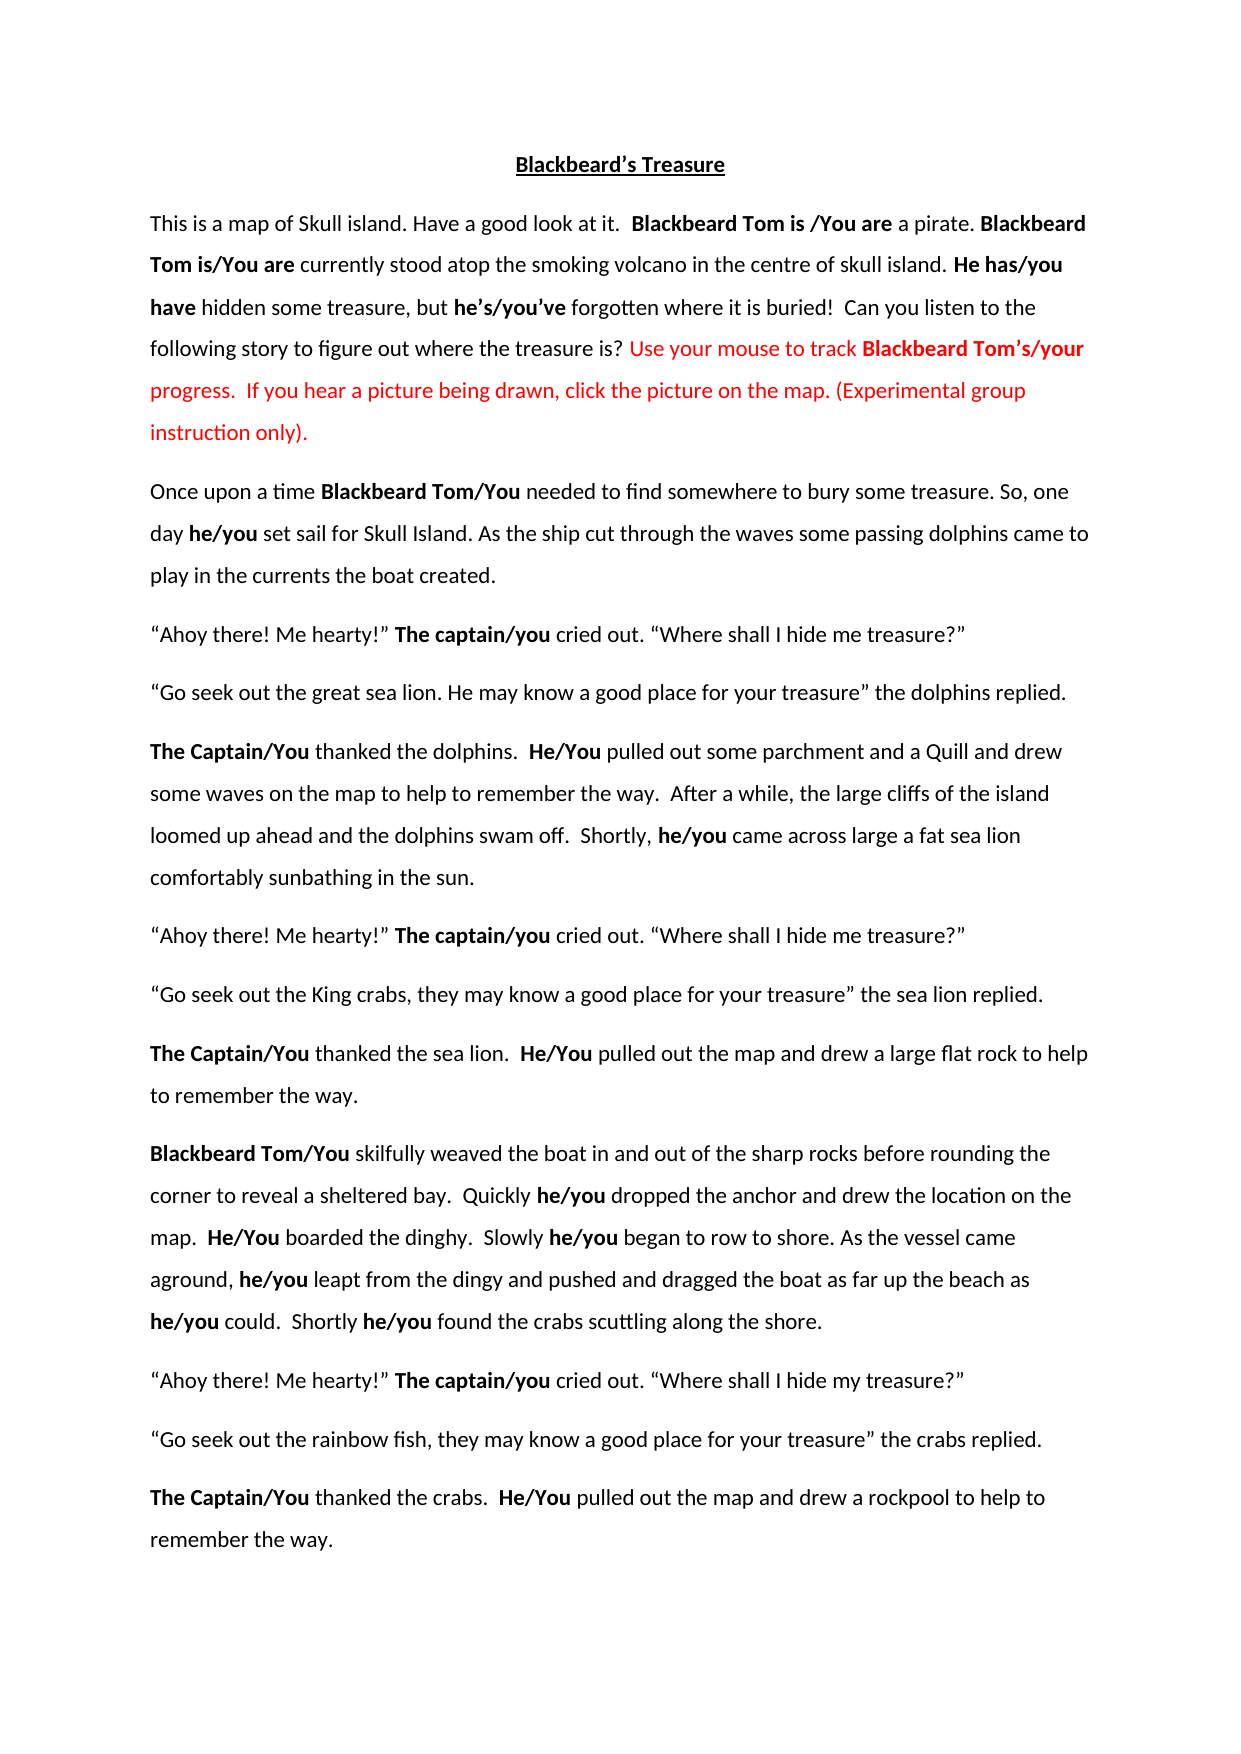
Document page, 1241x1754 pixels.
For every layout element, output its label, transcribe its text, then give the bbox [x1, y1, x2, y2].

text Blackbeard Tom/You skilfully weaved the boat in and out of the sharp rocks before rounding the corner to reveal a sheltered bay. Quickly he/you dropped the anchor and drew the location on the map. He/You boarded the dinghy. Slowly he/you began to row to shore. As the vessel came aground, he/you leapt from the dingy and pushed and dragged the boat as far up the beach as he/you could. Shortly he/you found the crabs scuttling along the shore. [150, 1139, 1090, 1336]
text The Captain/You thanked the sea lion. He/You pulled out the map and drew a large flat rock to help to remember the way. [150, 1039, 1090, 1109]
text Once upon a time Blackbeard Tom/You needed to find somewhere to bury some treasure. So, one day he/you set sail for Skull Island. As the ship cut through the waves some passing dolphins came to play in the currents the boat created. [150, 477, 1090, 589]
text “Ahoy there! Me hearty!” The captain/you cried out. “Where shall I hide me treasure?” [150, 922, 1090, 950]
text “Ahoy there! Me hearty!” The captain/you cried out. “Where shall I hide my treasure?” [150, 1366, 1090, 1394]
text The Captain/You thanked the crabs. He/You pulled out the map and drew a rockpool to help to remember the way. [150, 1483, 1090, 1553]
text Blackbeard’s Treasure [150, 150, 1090, 178]
text The Captain/You thanked the dolphins. He/You pulled out some parchment and a Quill and drew some waves on the map to help to remember the way. After a while, the large cliffs of the island loomed up ahead and the dolphins swam off. Shortly, he/you came across large a fat sea lion comfortably sunbathing in the sun. [150, 737, 1090, 891]
text “Go seek out the King crabs, they may know a good place for your treasure” the sea lion replied. [150, 980, 1090, 1008]
text “Go seek out the rainbow fish, they may know a good place for your treasure” the crabs replied. [150, 1425, 1090, 1453]
text “Ahoy there! Me hearty!” The captain/you cried out. “Where shall I hide me treasure?” [150, 620, 1090, 648]
text This is a map of Skull island. Have a good look at it. Blackbeard Tom is /You are a pirate. Blackbeard Tom is/You are currently stood atop the smoking volcano in the centre of skull island. He has/you have hidden some treasure, but he’s/you’ve forgotten where it is buried! Can you listen to the following story to figure out where the treasure is? Use your mouse to track Blackbeard Tom’s/your progress. If you hear a picture being drawn, click the picture on the map. (Experimental group instruction only). [150, 209, 1090, 447]
text “Go seek out the great sea lion. He may know a good place for your treasure” the dolphins replied. [150, 678, 1090, 706]
